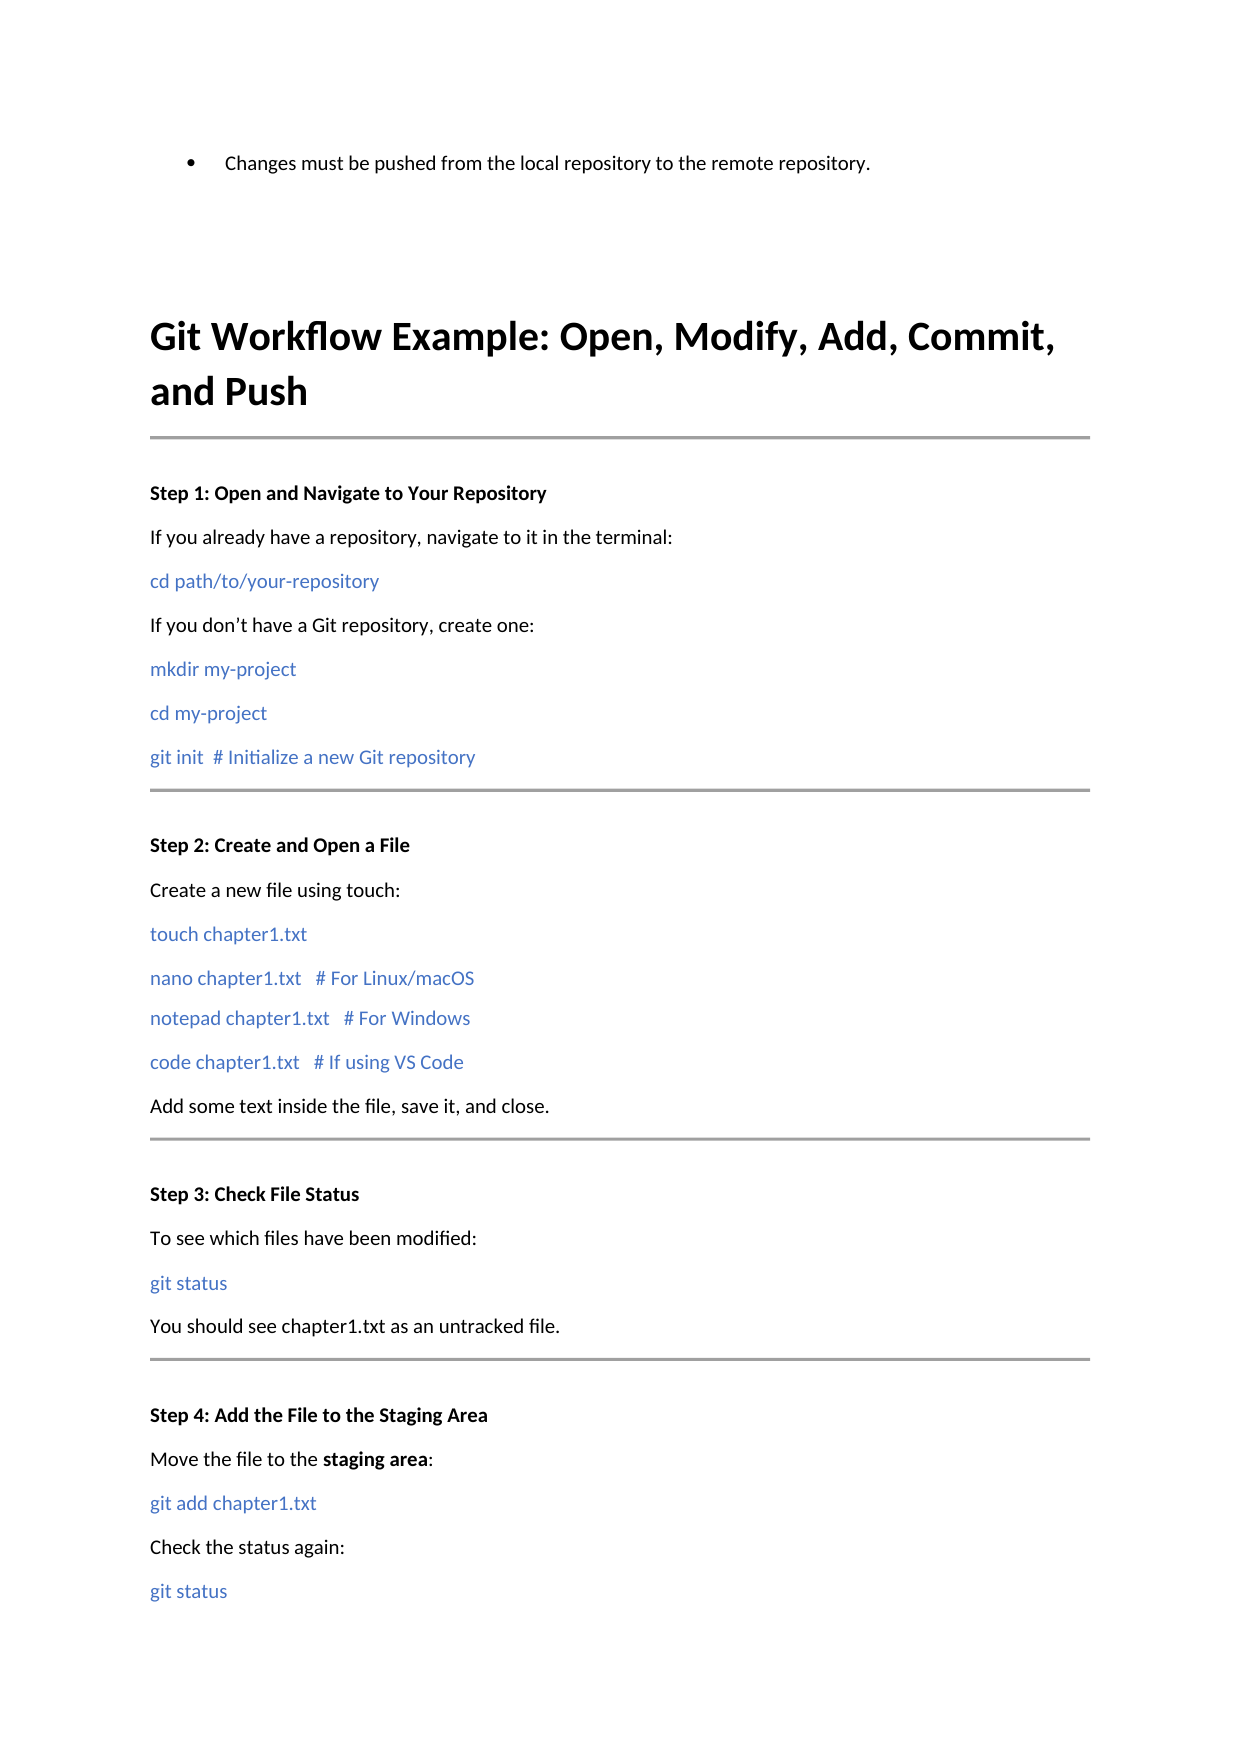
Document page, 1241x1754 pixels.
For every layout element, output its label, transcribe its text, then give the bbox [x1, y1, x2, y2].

text touch chapter1.txt [150, 921, 1090, 946]
text git init # Initialize a new Git repository [150, 744, 1090, 770]
text Add some text inside the file, save it, and close. [150, 1093, 1090, 1119]
text Step 4: Add the File to the Staging Area [150, 1402, 1090, 1427]
text cd path/to/your-repository [150, 568, 1090, 594]
text cd my-project [150, 701, 1090, 726]
text notepad chapter1.txt # For Windows [150, 1005, 1090, 1031]
text Git Workflow Example: Open, Modify, Add, Commit, and Push [150, 310, 1090, 415]
text To see which files have been modified: [150, 1226, 1090, 1251]
text code chapter1.txt # If using VS Code [150, 1049, 1090, 1075]
text git status [150, 1270, 1090, 1295]
text mkdir my-project [150, 656, 1090, 682]
list Changes must be pushed from the local repository to the remote repository. [187, 150, 1090, 175]
text Create a new file using touch: [150, 877, 1090, 902]
text If you don’t have a Git repository, create one: [150, 612, 1090, 638]
text Move the file to the staging area: [150, 1446, 1090, 1471]
text git status [150, 1578, 1090, 1603]
text Check the status again: [150, 1534, 1090, 1559]
text Step 1: Open and Navigate to Your Repository [150, 480, 1090, 506]
text git add chapter1.txt [150, 1490, 1090, 1515]
text nano chapter1.txt # For Linux/macOS [150, 965, 1090, 990]
text Step 2: Create and Open a File [150, 833, 1090, 858]
text You should see chapter1.txt as an untracked file. [150, 1314, 1090, 1339]
text If you already have a repository, navigate to it in the terminal: [150, 524, 1090, 550]
text Step 3: Check File Status [150, 1182, 1090, 1207]
